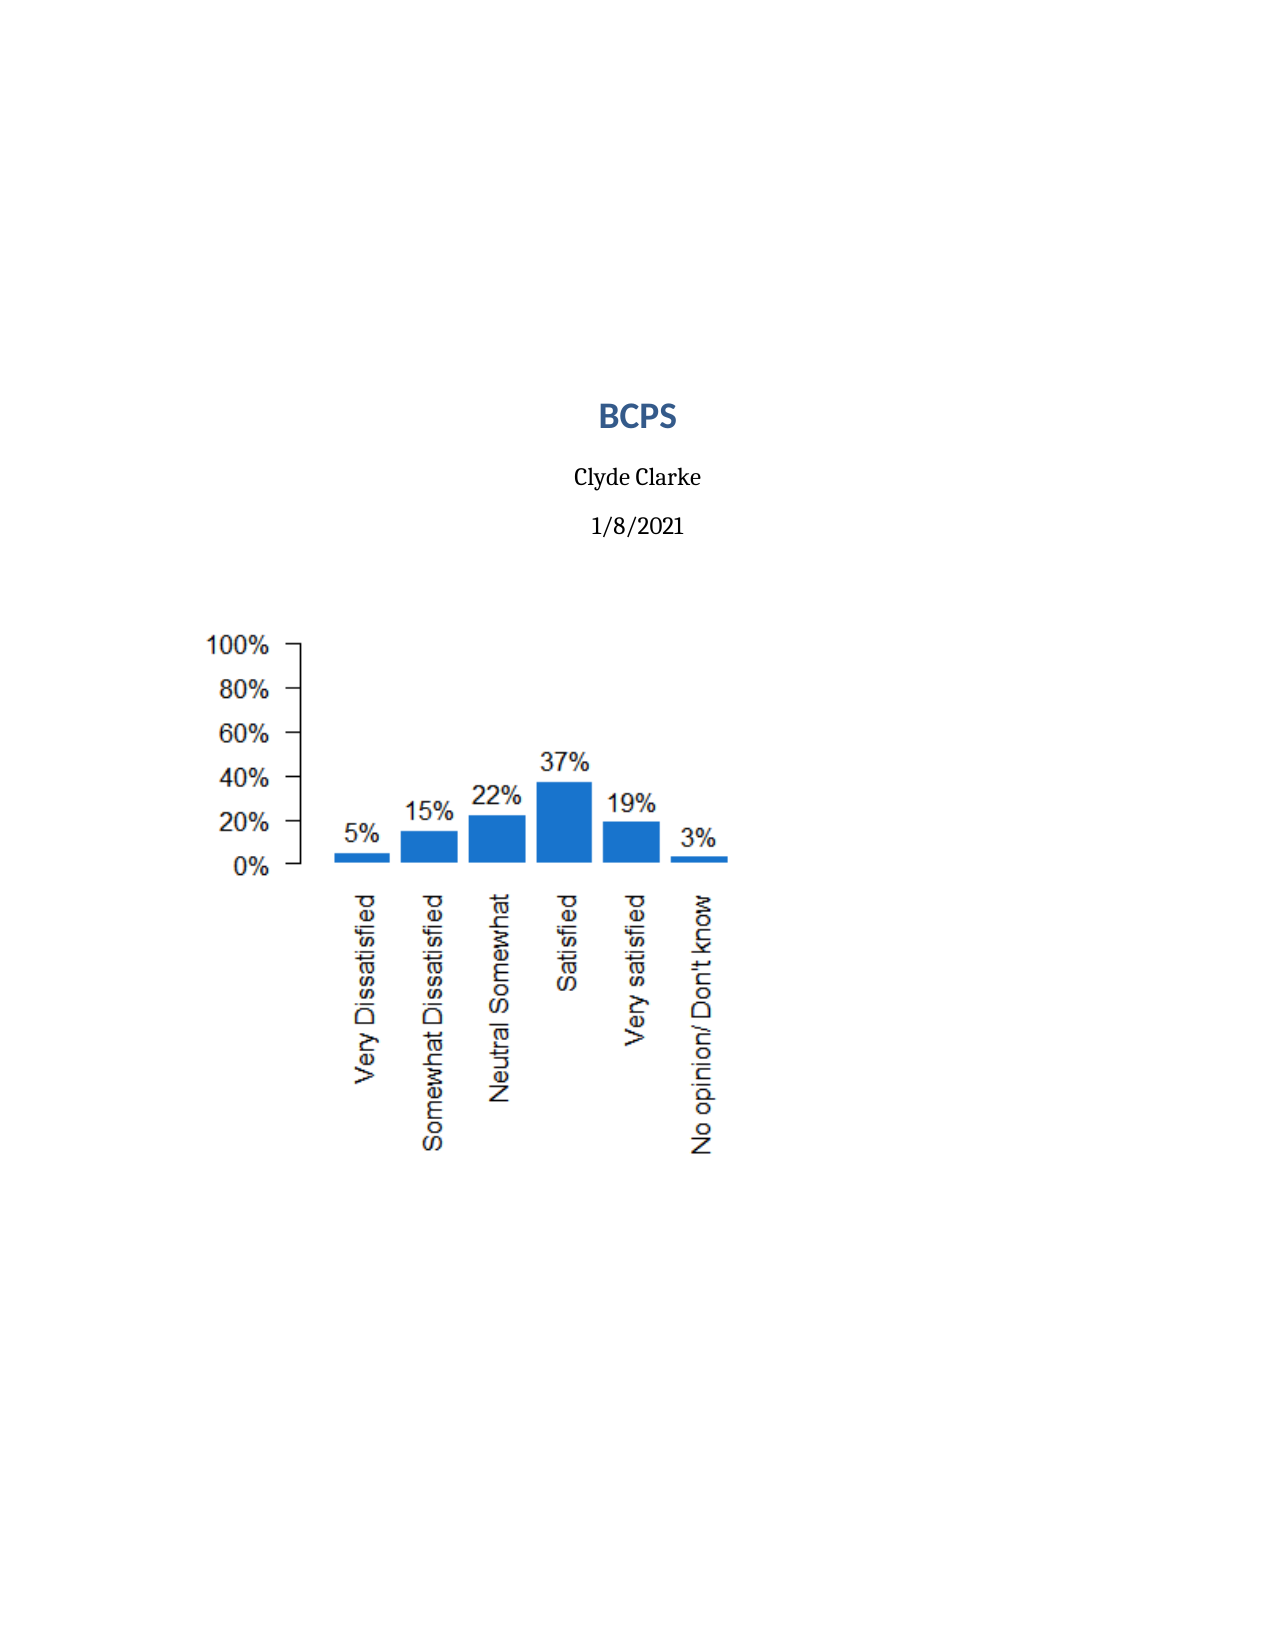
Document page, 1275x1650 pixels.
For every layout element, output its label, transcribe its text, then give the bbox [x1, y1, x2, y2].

text 1/8/2021 [150, 512, 1125, 541]
picture [150, 561, 908, 1168]
title BCPS [150, 392, 1125, 437]
text Clyde Clarke [150, 462, 1125, 491]
